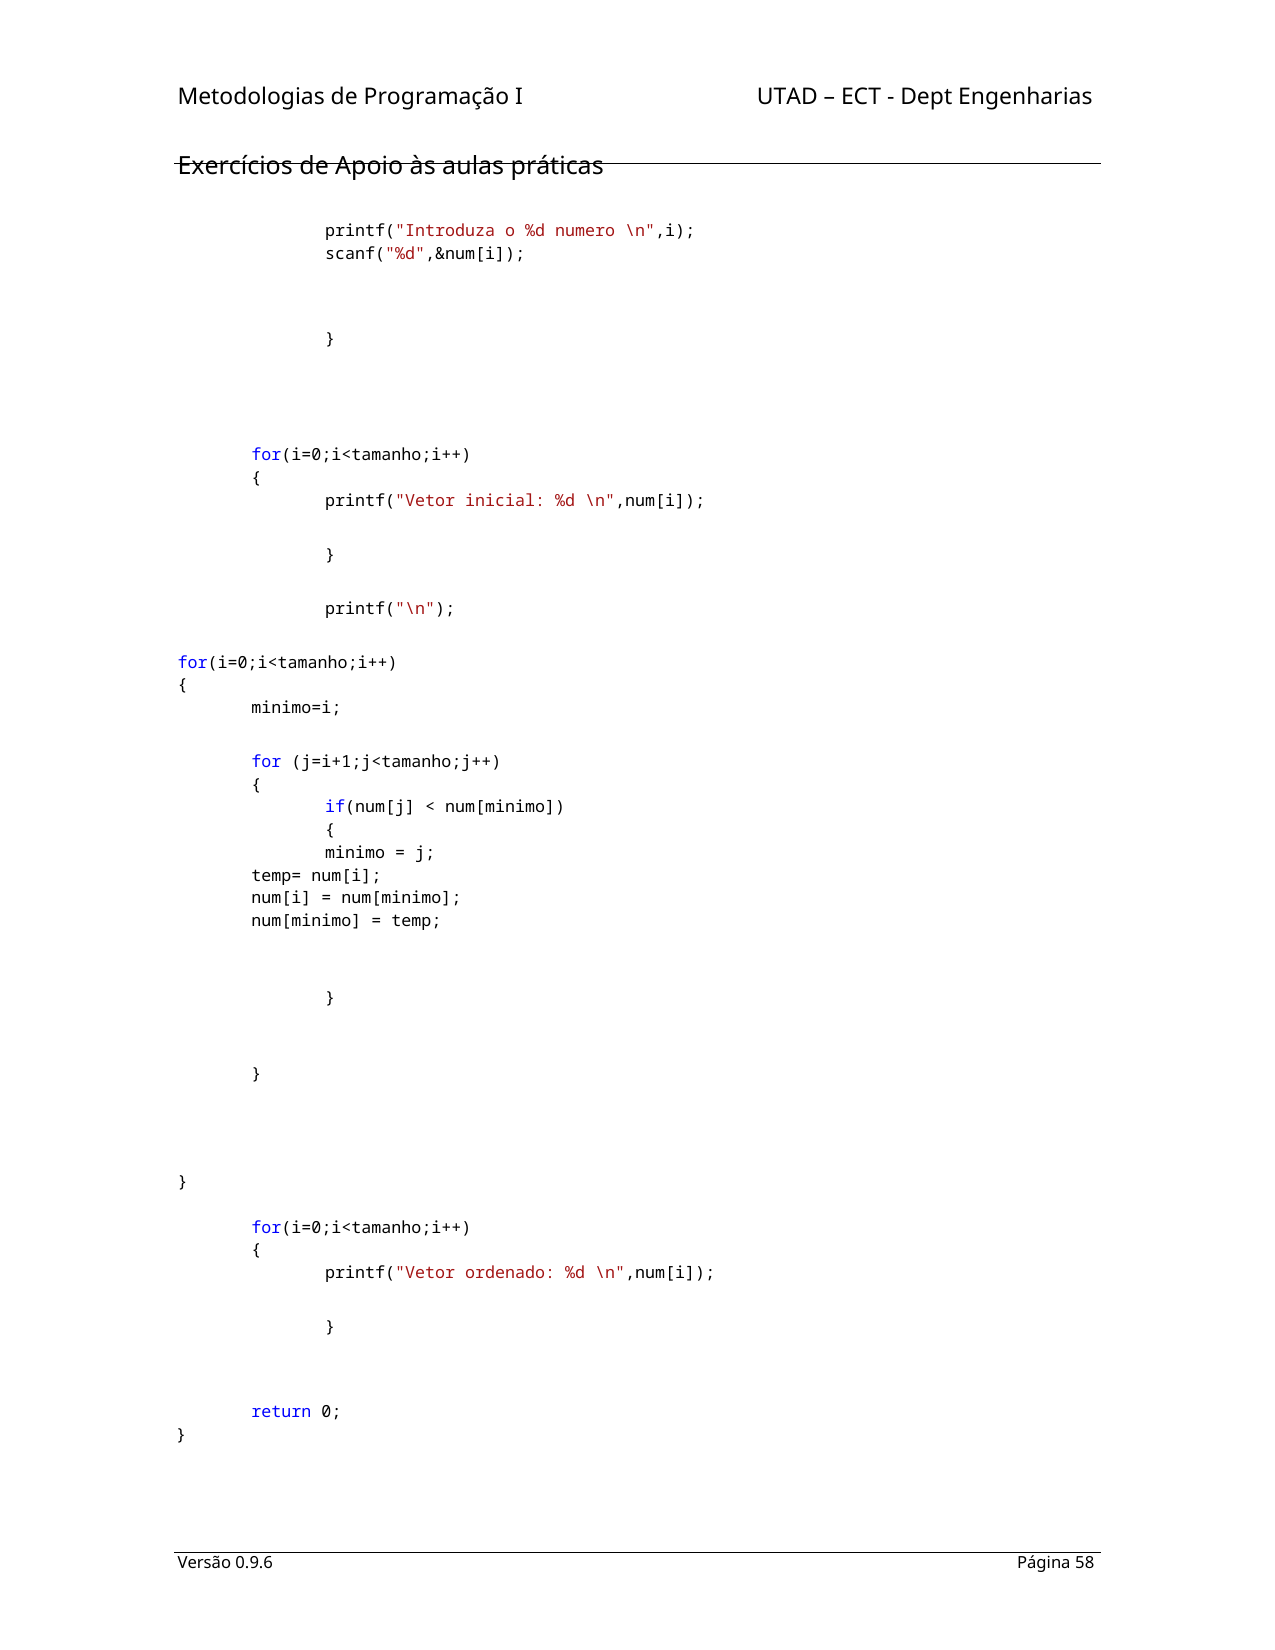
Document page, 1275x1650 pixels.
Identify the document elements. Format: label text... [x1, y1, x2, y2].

text { [177, 818, 1098, 840]
text } [177, 326, 1098, 349]
text num[minimo] = temp; [177, 908, 1098, 931]
text return 0; [177, 1400, 1098, 1422]
text minimo=i; [177, 696, 1098, 718]
text scanf("%d",&num[i]); [177, 241, 1098, 264]
text if(num[j] < num[minimo]) [177, 795, 1098, 818]
text num[i] = num[minimo]; [177, 886, 1098, 908]
text minimo = j; [177, 840, 1098, 863]
text temp= num[i]; [177, 863, 1098, 886]
text { [177, 772, 1098, 795]
text for(i=0;i<tamanho;i++) [177, 650, 1098, 673]
text printf("Introduza o %d numero \n",i); [177, 218, 1098, 241]
text } [177, 1062, 1098, 1084]
text { [177, 466, 1098, 488]
text } [176, 1422, 1098, 1445]
text printf("\n"); [177, 596, 1098, 619]
text { [177, 1238, 1098, 1261]
text } [177, 1170, 1098, 1192]
text for(i=0;i<tamanho;i++) [177, 1215, 1098, 1238]
text printf("Vetor inicial: %d \n",num[i]); [177, 488, 1098, 511]
text for (j=i+1;j<tamanho;j++) [177, 749, 1098, 772]
text printf("Vetor ordenado: %d \n",num[i]); [177, 1261, 1098, 1283]
text } [177, 1314, 1098, 1337]
text } [177, 542, 1098, 565]
text } [177, 985, 1098, 1008]
text for(i=0;i<tamanho;i++) [177, 443, 1098, 466]
text { [177, 673, 1098, 696]
